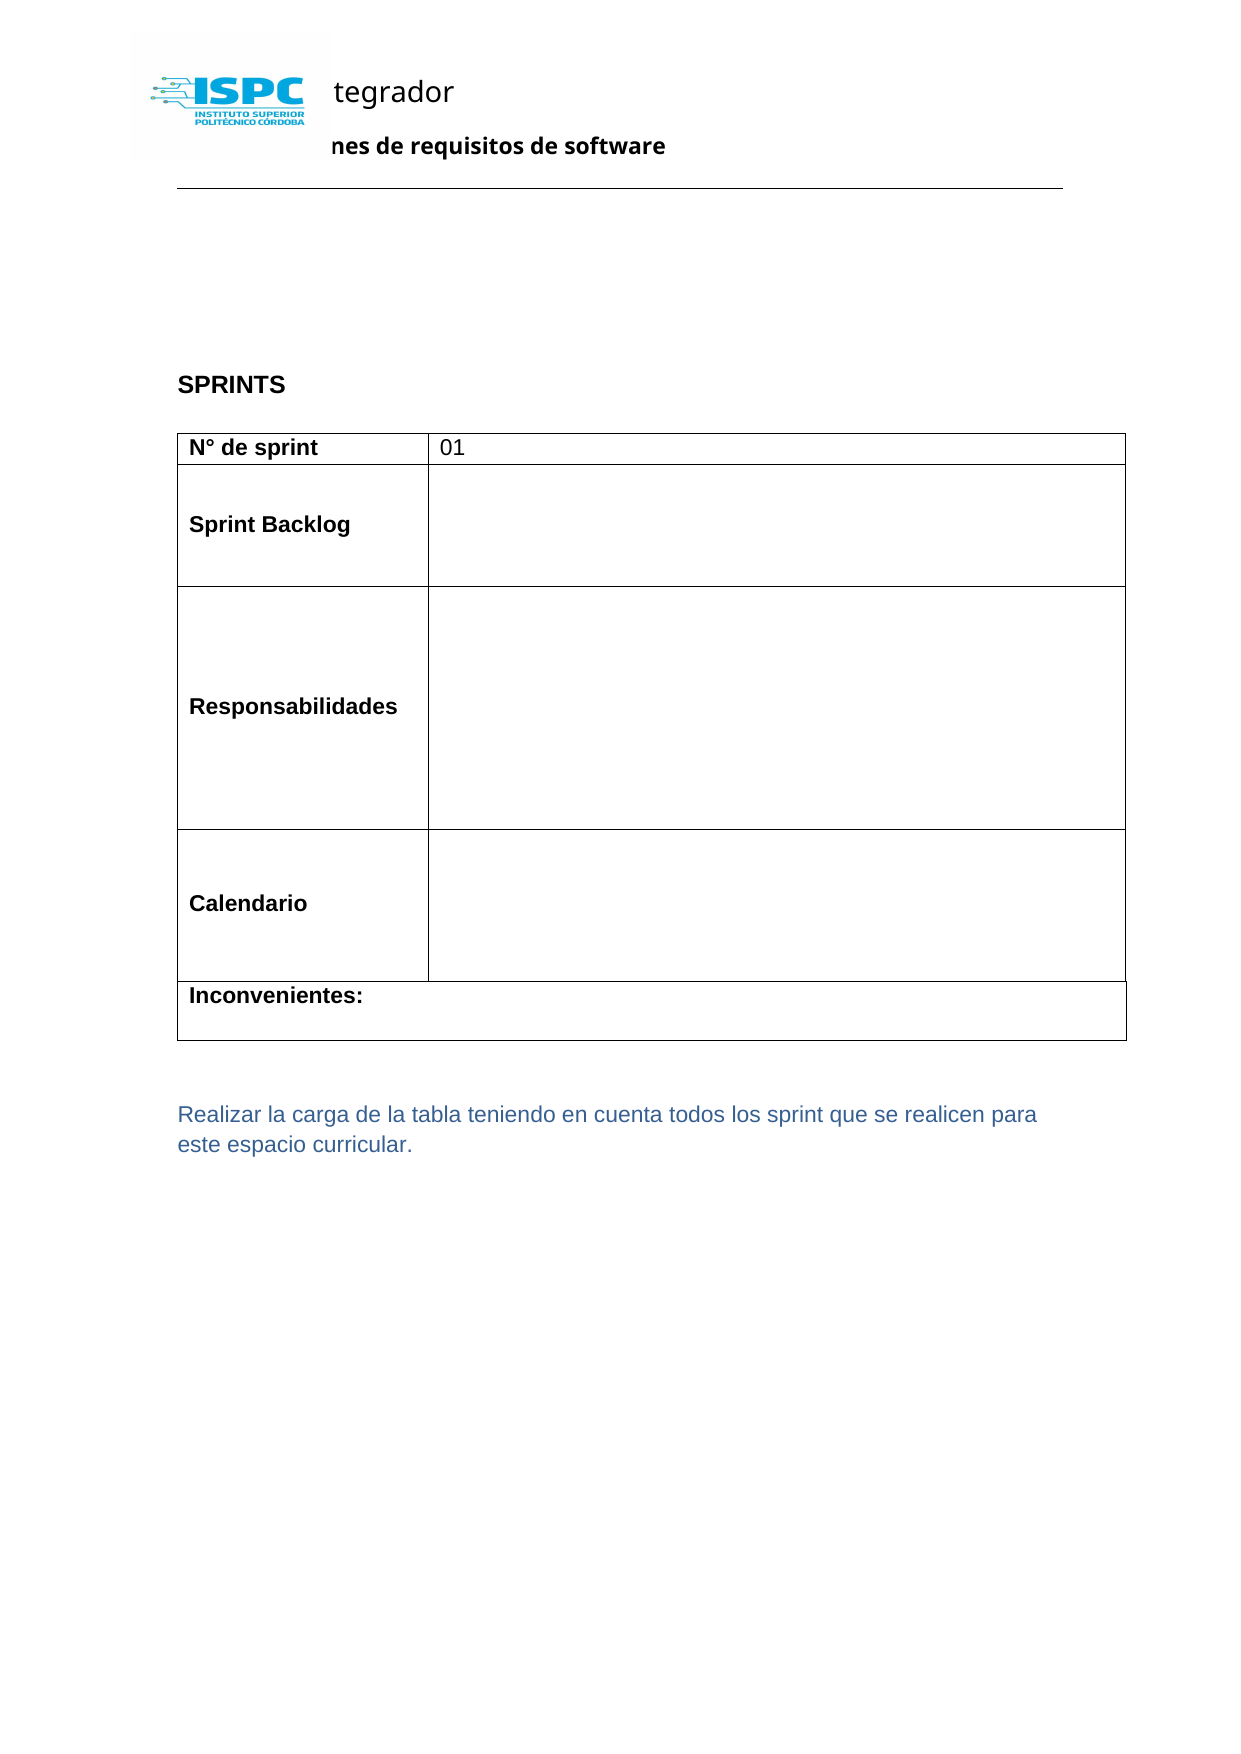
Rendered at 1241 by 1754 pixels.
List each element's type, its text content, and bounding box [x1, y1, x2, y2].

text SPRINTS [177, 370, 1063, 399]
table_cell [429, 830, 1125, 981]
table_cell Sprint Backlog [178, 465, 428, 586]
text Realizar la carga de la tabla teniendo en cuenta todos los sprint que se realicen para este espacio curricular. [177, 1101, 1063, 1157]
table_cell Responsabilidades [178, 587, 428, 829]
table_cell [429, 465, 1125, 586]
table_header 01 [429, 434, 1125, 464]
table_cell Inconvenientes: [178, 982, 1126, 1039]
table_cell Calendario [178, 830, 428, 981]
picture [129, 31, 333, 160]
table_header N° de sprint [178, 434, 428, 464]
table_cell [429, 587, 1125, 829]
